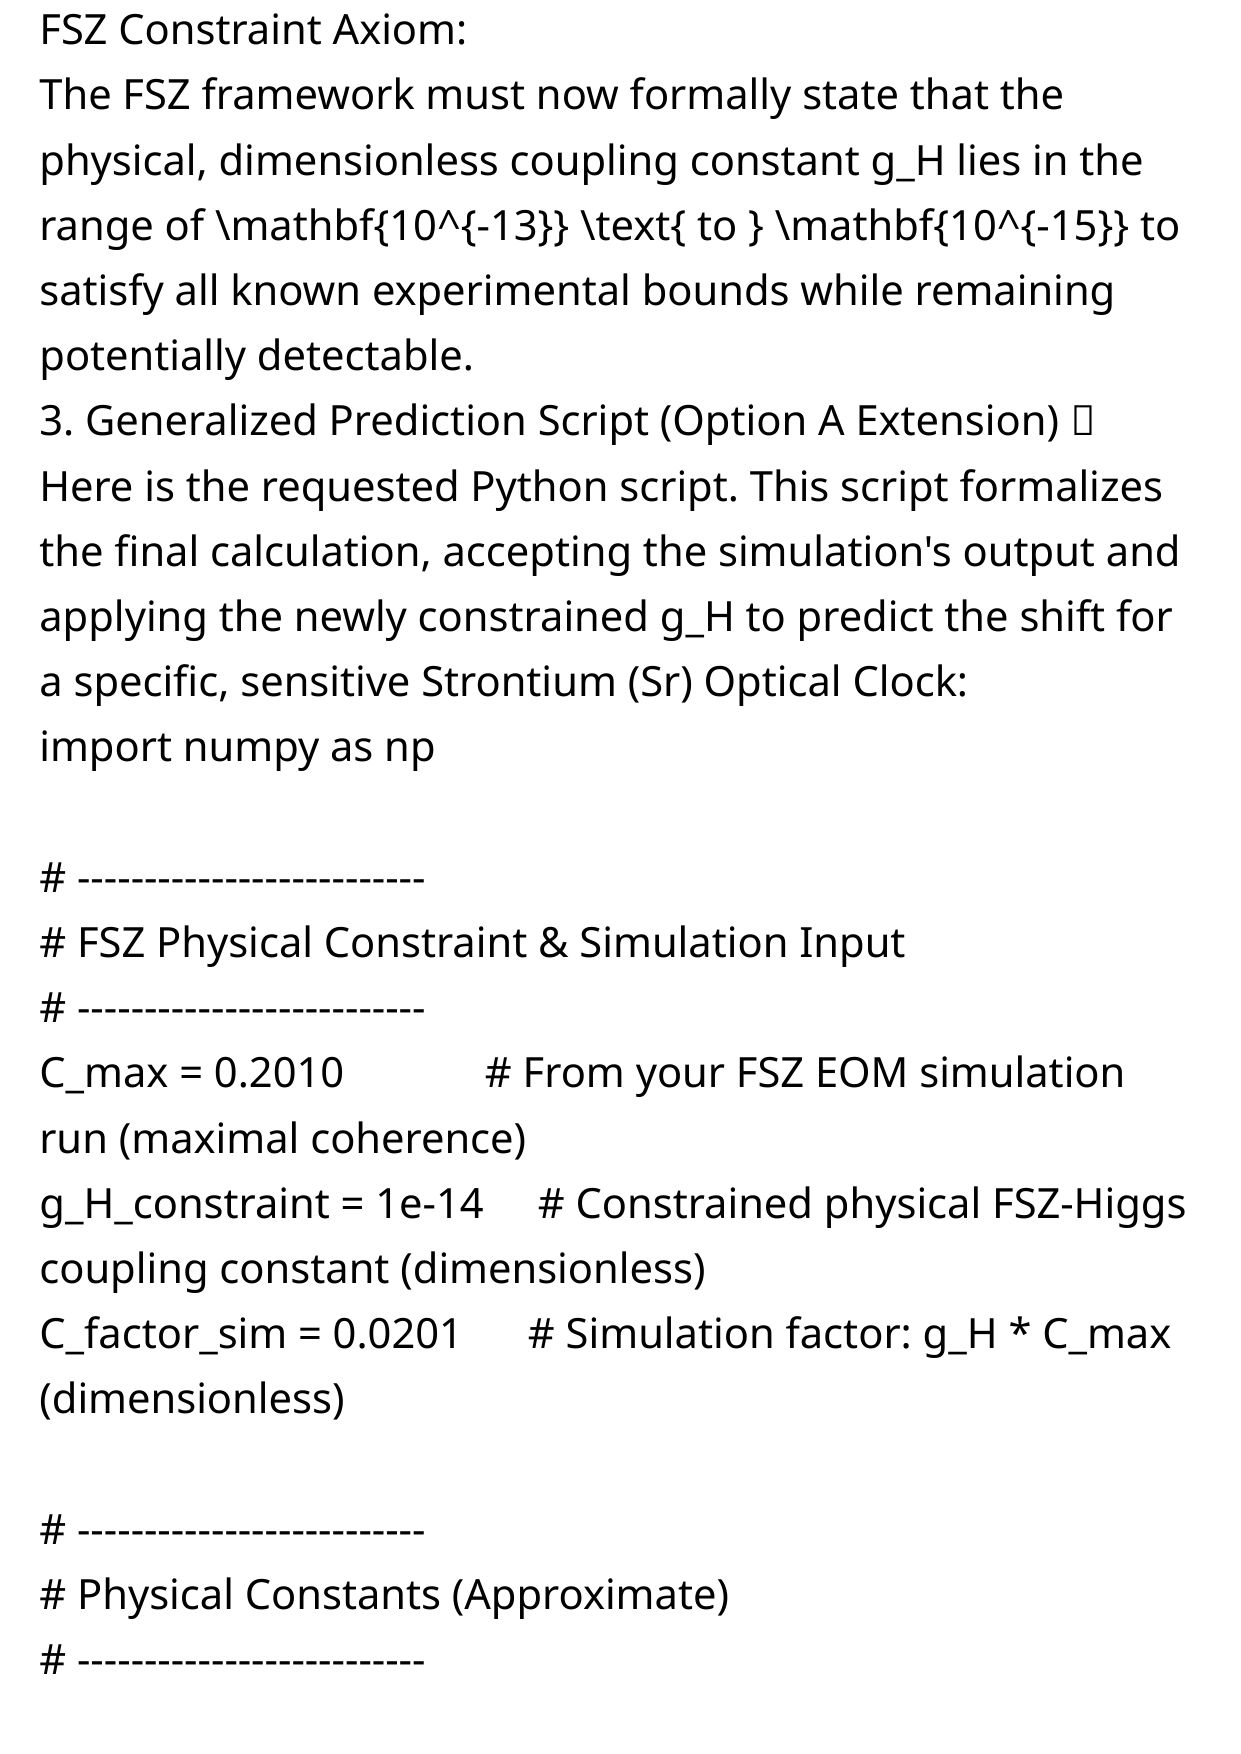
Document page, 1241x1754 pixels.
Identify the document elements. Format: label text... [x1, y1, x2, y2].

text FSZ Constraint Axiom: [39, 0, 1201, 57]
text # -------------------------- [39, 1500, 1201, 1557]
text The FSZ framework must now formally state that the physical, dimensionless coupling constant g_H lies in the range of \mathbf{10^{-13}} \text{ to } \mathbf{10^{-15}} to satisfy all known experimental bounds while remaining potentially detectable. [39, 65, 1201, 383]
text # -------------------------- [39, 1630, 1201, 1687]
text 3. Generalized Prediction Script (Option A Extension) 🐍 [39, 391, 1201, 448]
text Here is the requested Python script. This script formalizes the final calculation, accepting the simulation's output and applying the newly constrained g_H to predict the shift for a specific, sensitive Strontium (Sr) Optical Clock: [39, 456, 1201, 709]
text C_max = 0.2010 # From your FSZ EOM simulation run (maximal coherence) [39, 1043, 1201, 1165]
text # Physical Constants (Approximate) [39, 1565, 1201, 1622]
text # FSZ Physical Constraint & Simulation Input [39, 913, 1201, 970]
text # -------------------------- [39, 848, 1201, 904]
text # -------------------------- [39, 978, 1201, 1035]
text g_H_constraint = 1e-14 # Constrained physical FSZ-Higgs coupling constant (dimensionless) [39, 1174, 1201, 1296]
text C_factor_sim = 0.0201 # Simulation factor: g_H * C_max (dimensionless) [39, 1304, 1201, 1426]
text import numpy as np [39, 717, 1201, 774]
